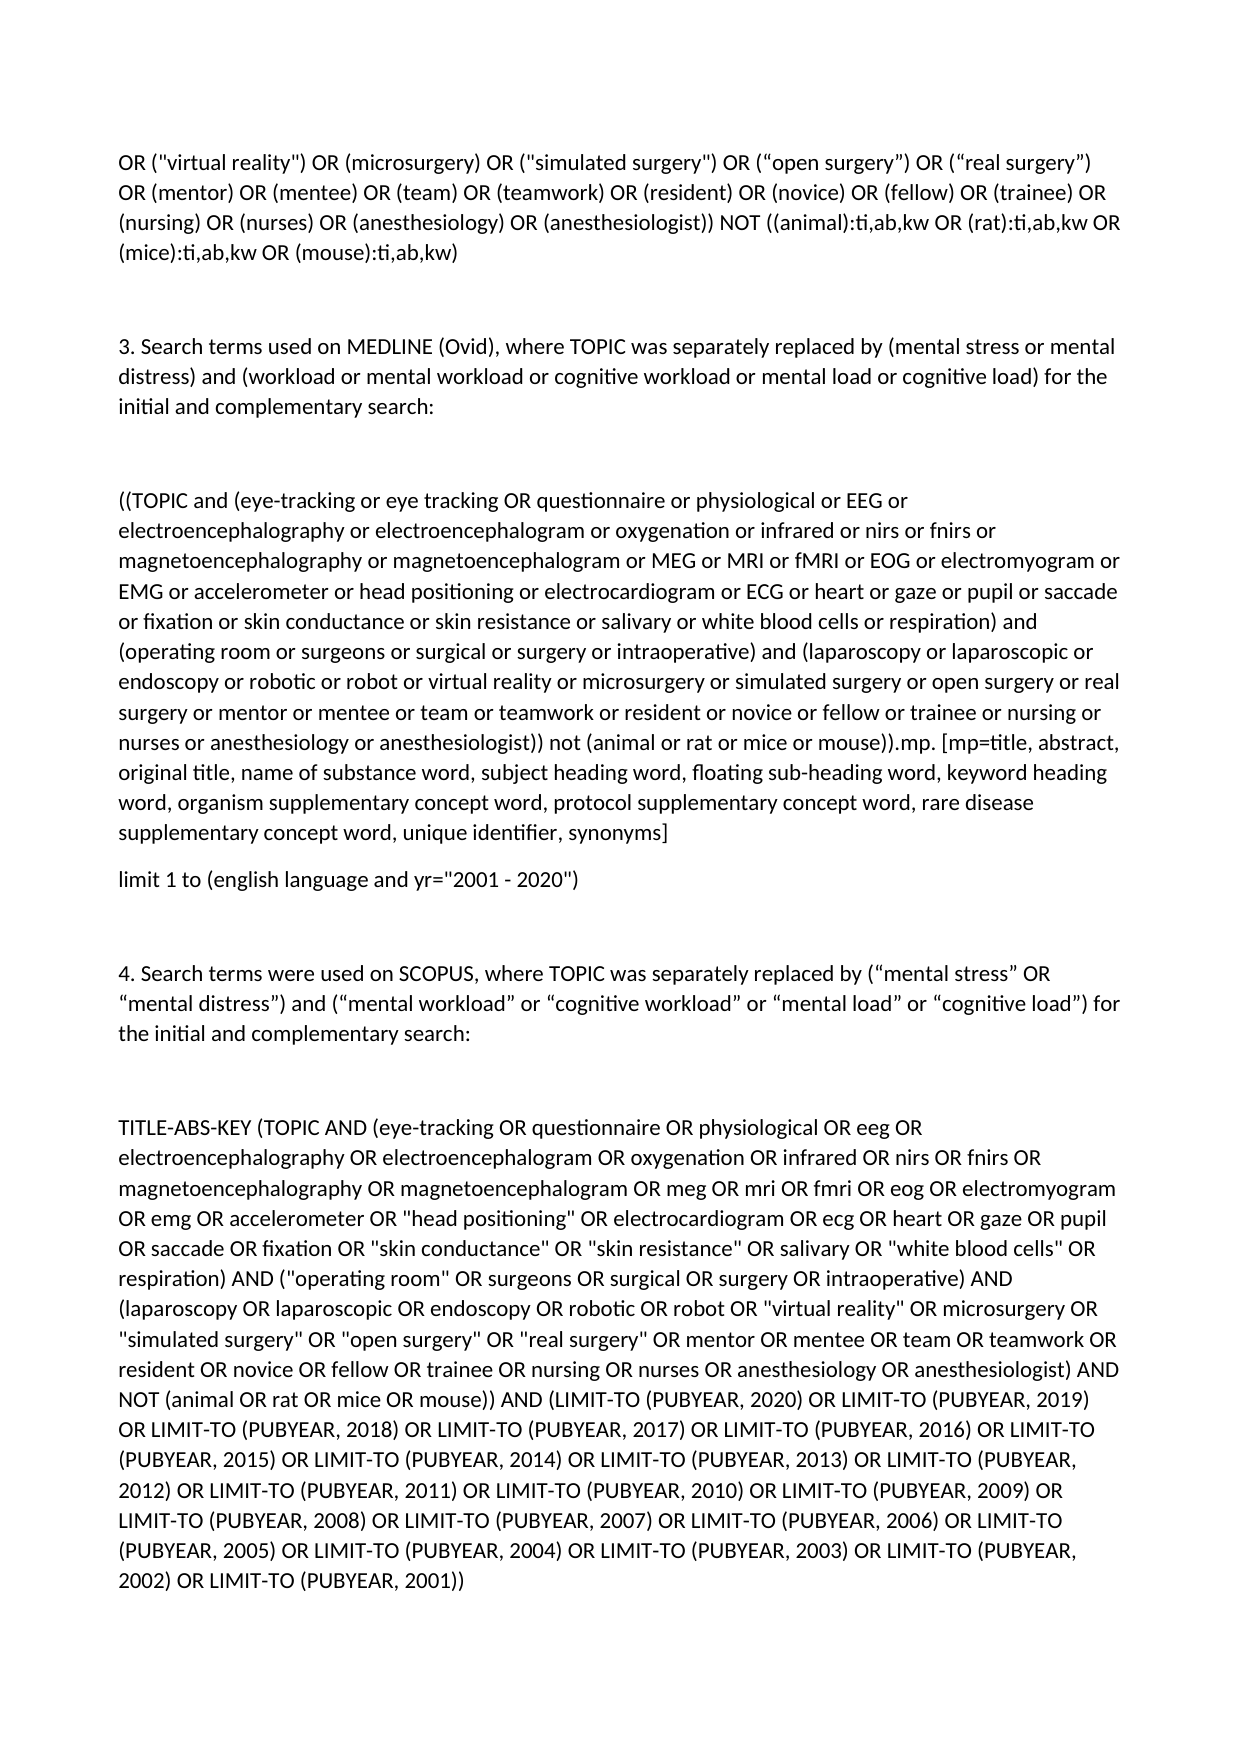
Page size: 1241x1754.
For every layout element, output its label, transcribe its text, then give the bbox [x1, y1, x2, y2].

text 4. Search terms were used on SCOPUS, where TOPIC was separately replaced by (“mental stress” OR “mental distress”) and (“mental workload” or “cognitive workload” or “mental load” or “cognitive load”) for the initial and complementary search: [118, 959, 1122, 1047]
text 3. Search terms used on MEDLINE (Ovid), where TOPIC was separately replaced by (mental stress or mental distress) and (workload or mental workload or cognitive workload or mental load or cognitive load) for the initial and complementary search: [118, 332, 1122, 420]
text ((TOPIC and (eye-tracking or eye tracking OR questionnaire or physiological or EEG or electroencephalography or electroencephalogram or oxygenation or infrared or nirs or fnirs or magnetoencephalography or magnetoencephalogram or MEG or MRI or fMRI or EOG or electromyogram or EMG or accelerometer or head positioning or electrocardiogram or ECG or heart or gaze or pupil or saccade or fixation or skin conductance or skin resistance or salivary or white blood cells or respiration) and (operating room or surgeons or surgical or surgery or intraoperative) and (laparoscopy or laparoscopic or endoscopy or robotic or robot or virtual reality or microsurgery or simulated surgery or open surgery or real surgery or mentor or mentee or team or teamwork or resident or novice or fellow or trainee or nursing or nurses or anesthesiology or anesthesiologist)) not (animal or rat or mice or mouse)).mp. [mp=title, abstract, original title, name of substance word, subject heading word, floating sub-heading word, keyword heading word, organism supplementary concept word, protocol supplementary concept word, rare disease supplementary concept word, unique identifier, synonyms] [118, 486, 1122, 846]
text limit 1 to (english language and yr="2001 - 2020") [118, 865, 1122, 893]
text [118, 148, 1122, 266]
text TITLE-ABS-KEY (TOPIC AND (eye-tracking OR questionnaire OR physiological OR eeg OR electroencephalography OR electroencephalogram OR oxygenation OR infrared OR nirs OR fnirs OR magnetoencephalography OR magnetoencephalogram OR meg OR mri OR fmri OR eog OR electromyogram OR emg OR accelerometer OR "head positioning" OR electrocardiogram OR ecg OR heart OR gaze OR pupil OR saccade OR fixation OR "skin conductance" OR "skin resistance" OR salivary OR "white blood cells" OR respiration) AND ("operating room" OR surgeons OR surgical OR surgery OR intraoperative) AND (laparoscopy OR laparoscopic OR endoscopy OR robotic OR robot OR "virtual reality" OR microsurgery OR "simulated surgery" OR "open surgery" OR "real surgery" OR mentor OR mentee OR team OR teamwork OR resident OR novice OR fellow OR trainee OR nursing OR nurses OR anesthesiology OR anesthesiologist) AND NOT (animal OR rat OR mice OR mouse)) AND (LIMIT-TO (PUBYEAR, 2020) OR LIMIT-TO (PUBYEAR, 2019) OR LIMIT-TO (PUBYEAR, 2018) OR LIMIT-TO (PUBYEAR, 2017) OR LIMIT-TO (PUBYEAR, 2016) OR LIMIT-TO (PUBYEAR, 2015) OR LIMIT-TO (PUBYEAR, 2014) OR LIMIT-TO (PUBYEAR, 2013) OR LIMIT-TO (PUBYEAR, 2012) OR LIMIT-TO (PUBYEAR, 2011) OR LIMIT-TO (PUBYEAR, 2010) OR LIMIT-TO (PUBYEAR, 2009) OR LIMIT-TO (PUBYEAR, 2008) OR LIMIT-TO (PUBYEAR, 2007) OR LIMIT-TO (PUBYEAR, 2006) OR LIMIT-TO (PUBYEAR, 2005) OR LIMIT-TO (PUBYEAR, 2004) OR LIMIT-TO (PUBYEAR, 2003) OR LIMIT-TO (PUBYEAR, 2002) OR LIMIT-TO (PUBYEAR, 2001)) [118, 1113, 1122, 1594]
